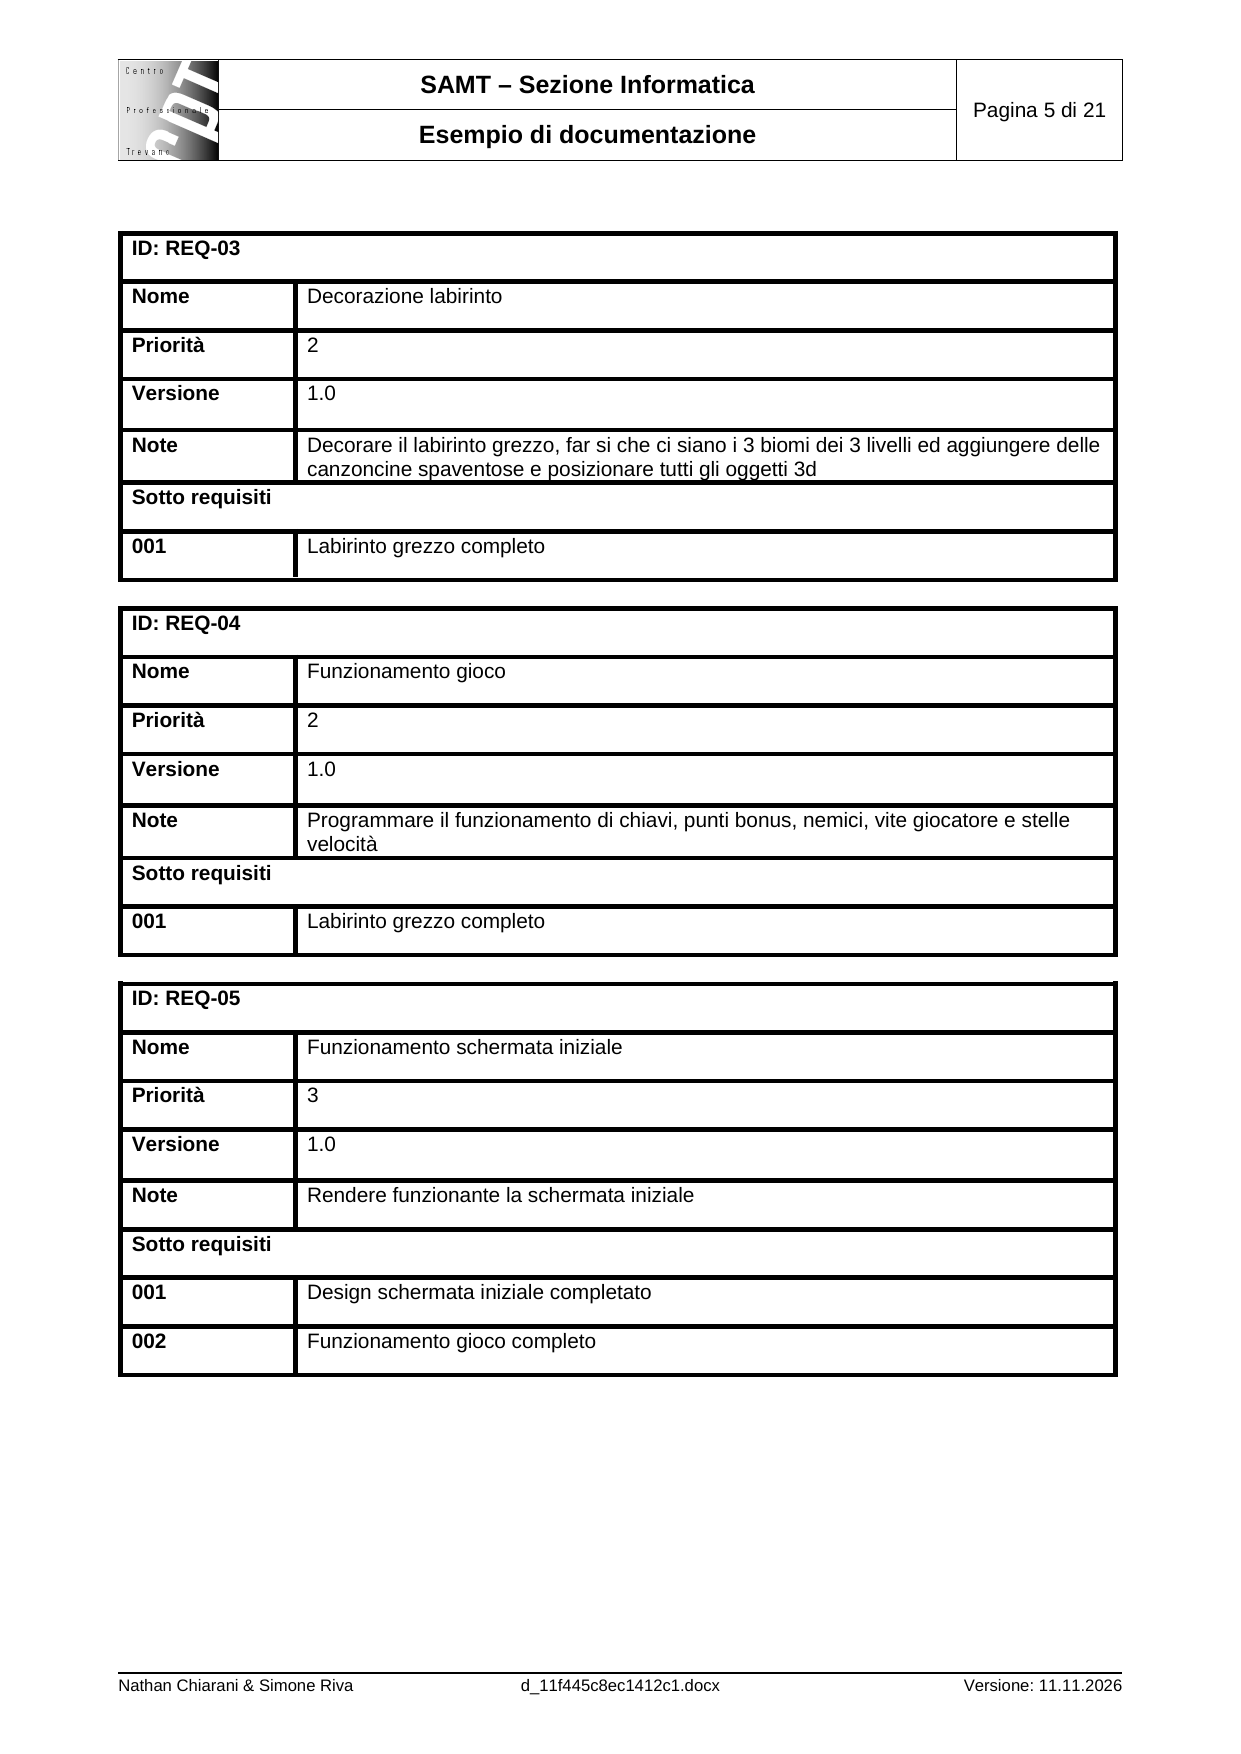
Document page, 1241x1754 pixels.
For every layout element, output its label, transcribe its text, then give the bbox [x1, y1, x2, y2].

table_cell 1.0 [298, 756, 1113, 803]
table_cell Funzionamento schermata iniziale [298, 1035, 1113, 1078]
table_cell 001 [123, 1280, 293, 1324]
table_cell Labirinto grezzo completo [298, 909, 1113, 953]
table_cell Versione [123, 381, 293, 428]
table_cell Priorità [123, 333, 293, 376]
table_cell Labirinto grezzo completo [298, 534, 1113, 577]
table_cell Versione [123, 756, 293, 803]
table_cell Nome [123, 1035, 293, 1078]
table_cell 1.0 [298, 381, 1113, 428]
table_cell Rendere funzionante la schermata iniziale [298, 1183, 1113, 1227]
table_cell Sotto requisiti [123, 485, 1113, 529]
picture [118, 60, 219, 160]
table_cell Note [123, 808, 293, 856]
table_cell Programmare il funzionamento di chiavi, punti bonus, nemici, vite giocatore e stelle velocità [298, 808, 1113, 856]
table_cell Note [123, 1183, 293, 1227]
table_cell 001 [123, 534, 293, 577]
table_cell Design schermata iniziale completato [298, 1280, 1113, 1324]
table_cell 002 [123, 1329, 293, 1372]
table_cell Sotto requisiti [123, 1232, 1113, 1275]
table_cell Sotto requisiti [123, 860, 1113, 904]
table_header ID: REQ-05 [123, 986, 1113, 1030]
table_cell Funzionamento gioco completo [298, 1329, 1113, 1372]
table_cell 1.0 [298, 1132, 1113, 1178]
table_cell Versione [123, 1132, 293, 1178]
table_cell Nome [123, 284, 293, 328]
table_header ID: REQ-03 [123, 236, 1113, 279]
table_header ID: REQ-04 [123, 611, 1113, 654]
table_cell Priorità [123, 1083, 293, 1127]
table_cell Funzionamento gioco [298, 659, 1113, 703]
table_cell 001 [123, 909, 293, 953]
table_cell 3 [298, 1083, 1113, 1127]
table_cell Priorità [123, 708, 293, 752]
table_cell 2 [298, 708, 1113, 752]
table_cell Decorare il labirinto grezzo, far si che ci siano i 3 biomi dei 3 livelli ed aggiungere delle canzoncine spaventose e posizionare tutti gli oggetti 3d [298, 432, 1113, 480]
table_cell Decorazione labirinto [298, 284, 1113, 328]
table_cell Nome [123, 659, 293, 703]
table_cell 2 [298, 333, 1113, 376]
table_cell Note [123, 432, 293, 480]
